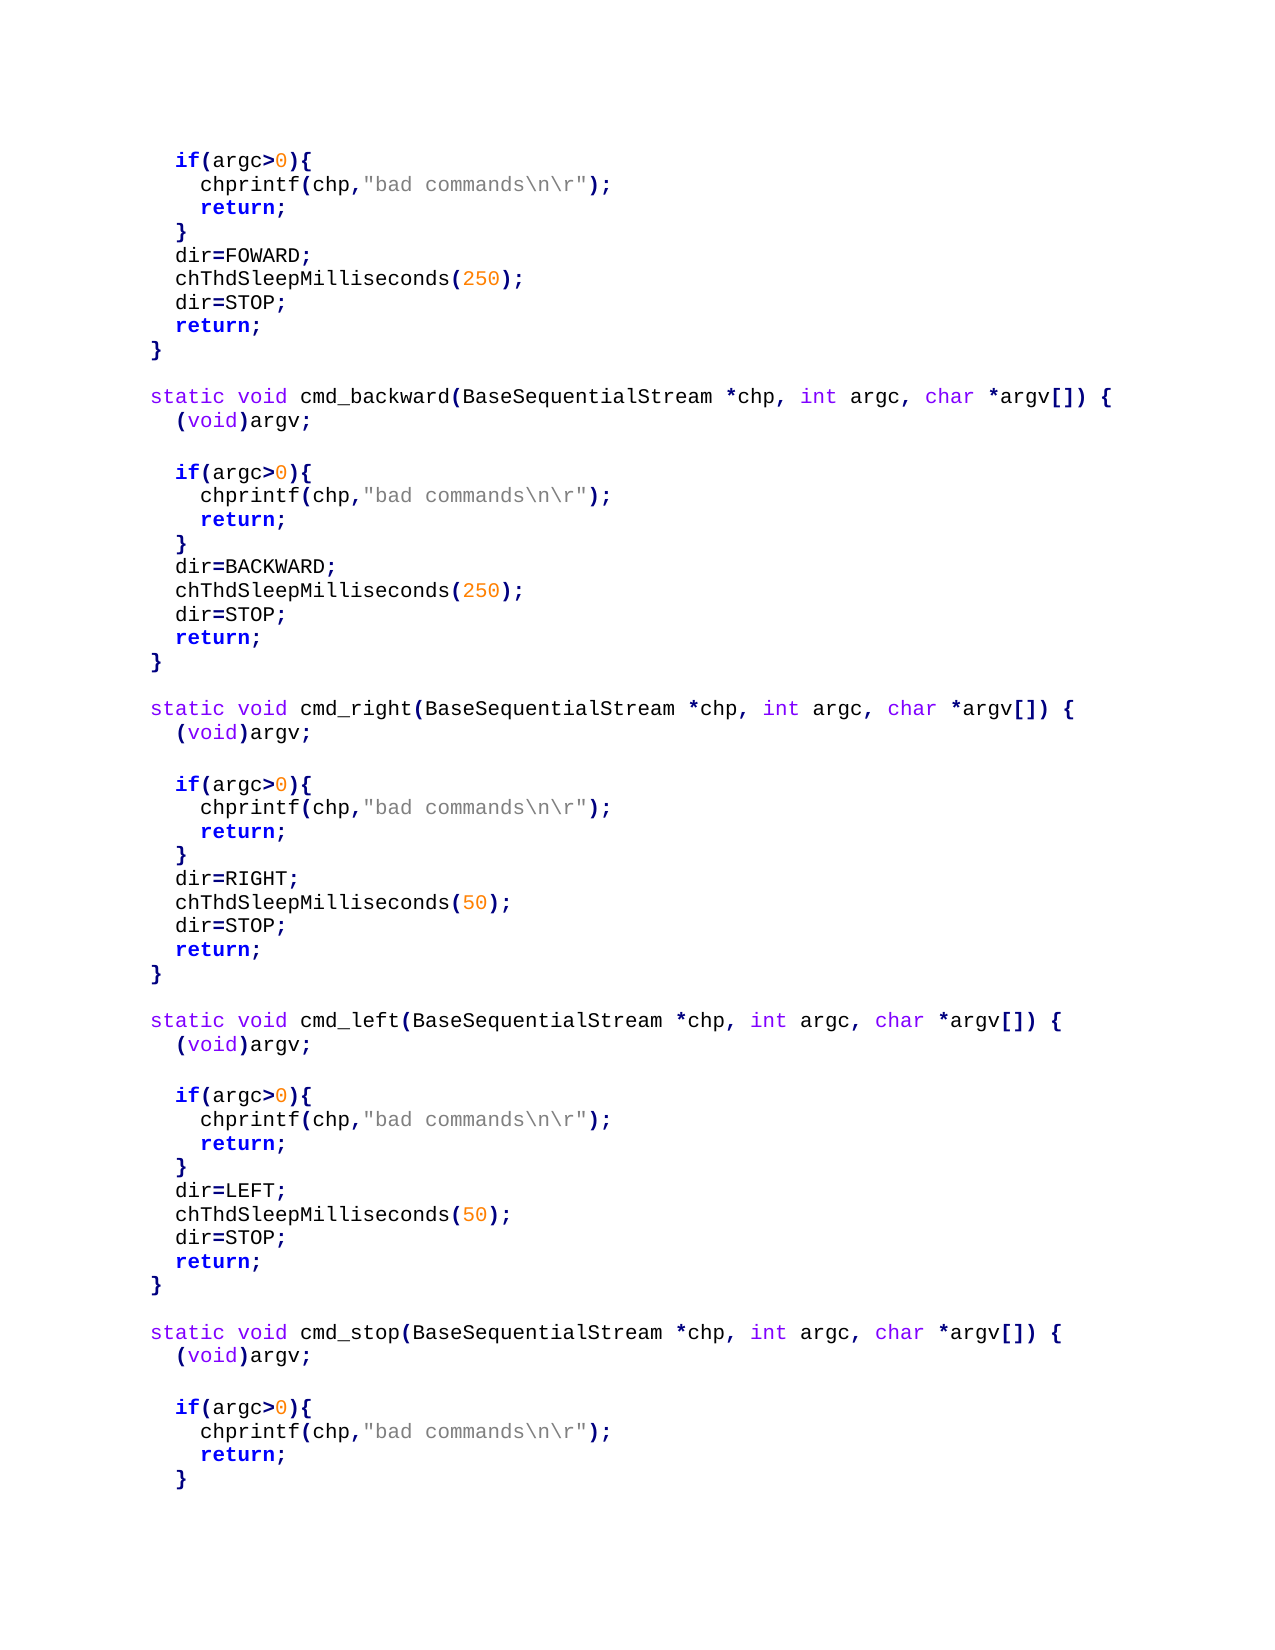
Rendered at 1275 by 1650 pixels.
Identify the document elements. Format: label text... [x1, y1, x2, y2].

text (void)argv; [150, 722, 1125, 746]
text dir=RIGHT; [150, 868, 1125, 892]
text if(argc>0){ [150, 773, 1125, 797]
text dir=BACKWARD; [150, 556, 1125, 580]
text return; [150, 1251, 1125, 1274]
text chThdSleepMilliseconds(50); [150, 1203, 1125, 1227]
text } [150, 963, 1125, 986]
text dir=STOP; [150, 604, 1125, 627]
text if(argc>0){ [150, 150, 1125, 174]
text } [150, 1468, 1125, 1492]
text chprintf(chp,"bad commands\n\r"); [150, 174, 1125, 197]
text dir=STOP; [150, 915, 1125, 939]
text chThdSleepMilliseconds(50); [150, 892, 1125, 915]
text } [150, 844, 1125, 868]
text dir=FOWARD; [150, 244, 1125, 268]
text static void cmd_right(BaseSequentialStream *chp, int argc, char *argv[]) { [150, 698, 1125, 722]
text } [150, 1274, 1125, 1298]
text chprintf(chp,"bad commands\n\r"); [150, 1109, 1125, 1133]
text return; [150, 509, 1125, 533]
text return; [150, 821, 1125, 844]
text return; [150, 627, 1125, 651]
text } [150, 1156, 1125, 1180]
text (void)argv; [150, 410, 1125, 434]
text } [150, 221, 1125, 244]
text return; [150, 1444, 1125, 1468]
text return; [150, 316, 1125, 339]
text } [150, 651, 1125, 674]
text dir=LEFT; [150, 1180, 1125, 1203]
text dir=STOP; [150, 1227, 1125, 1251]
text } [150, 533, 1125, 556]
text chThdSleepMilliseconds(250); [150, 580, 1125, 604]
text (void)argv; [150, 1034, 1125, 1057]
text } [150, 339, 1125, 363]
text static void cmd_left(BaseSequentialStream *chp, int argc, char *argv[]) { [150, 1010, 1125, 1034]
text chThdSleepMilliseconds(250); [150, 268, 1125, 292]
text return; [150, 1133, 1125, 1156]
text static void cmd_stop(BaseSequentialStream *chp, int argc, char *argv[]) { [150, 1322, 1125, 1345]
text return; [150, 939, 1125, 963]
text chprintf(chp,"bad commands\n\r"); [150, 797, 1125, 821]
text chprintf(chp,"bad commands\n\r"); [150, 485, 1125, 509]
text static void cmd_backward(BaseSequentialStream *chp, int argc, char *argv[]) { [150, 386, 1125, 410]
text if(argc>0){ [150, 462, 1125, 485]
text dir=STOP; [150, 292, 1125, 316]
text chprintf(chp,"bad commands\n\r"); [150, 1421, 1125, 1444]
text if(argc>0){ [150, 1397, 1125, 1421]
text return; [150, 197, 1125, 221]
text (void)argv; [150, 1345, 1125, 1369]
text if(argc>0){ [150, 1085, 1125, 1109]
